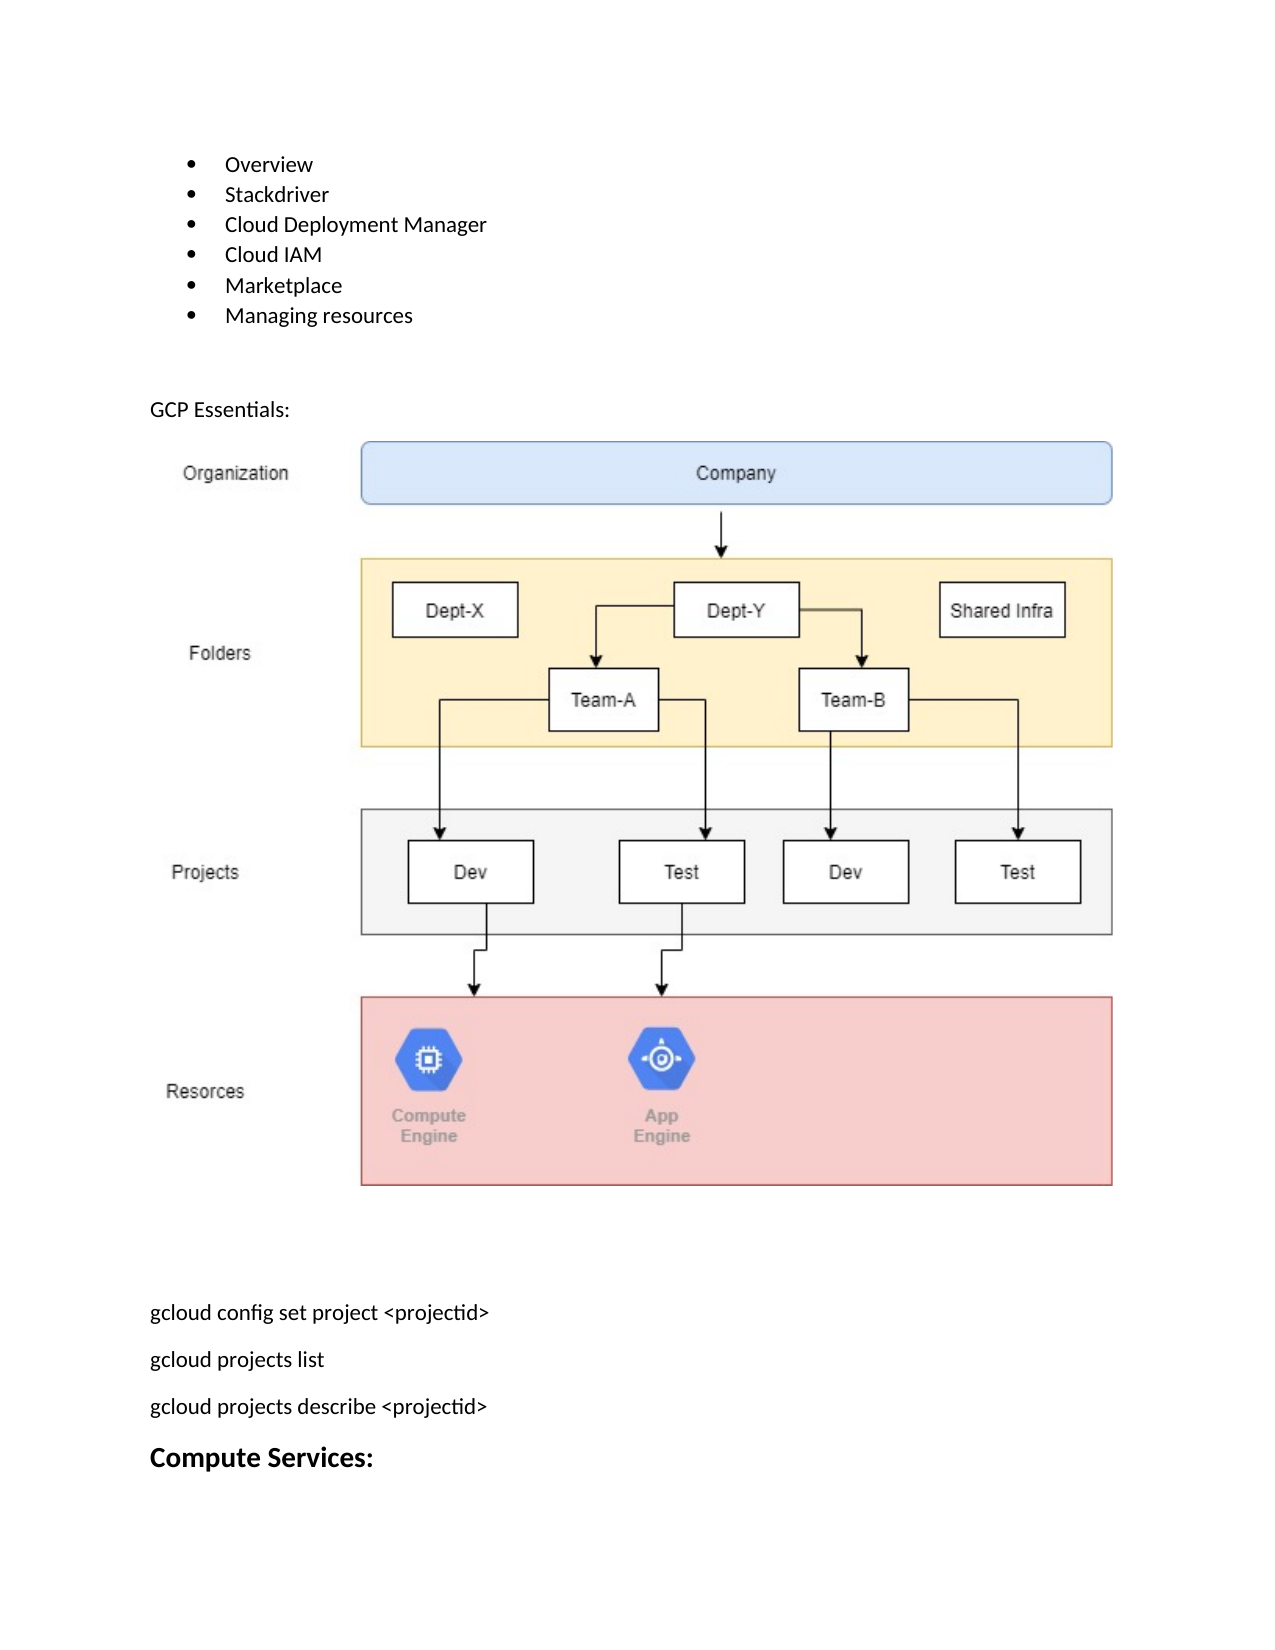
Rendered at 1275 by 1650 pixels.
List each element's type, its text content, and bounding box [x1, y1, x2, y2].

list Cloud Deployment Manager [187, 210, 1125, 238]
text GCP Essentials: [150, 395, 1125, 423]
picture [150, 441, 1113, 1186]
text gcloud projects list [150, 1345, 1125, 1373]
list Overview [187, 150, 1125, 178]
list Cloud IAM [187, 241, 1125, 269]
list Marketplace [187, 271, 1125, 299]
list Stackdriver [187, 180, 1125, 208]
text gcloud projects describe <projectid> [150, 1392, 1125, 1420]
text Compute Services: [150, 1439, 1125, 1474]
text gcloud config set project <projectid> [150, 1298, 1125, 1326]
list Managing resources [187, 301, 1125, 329]
